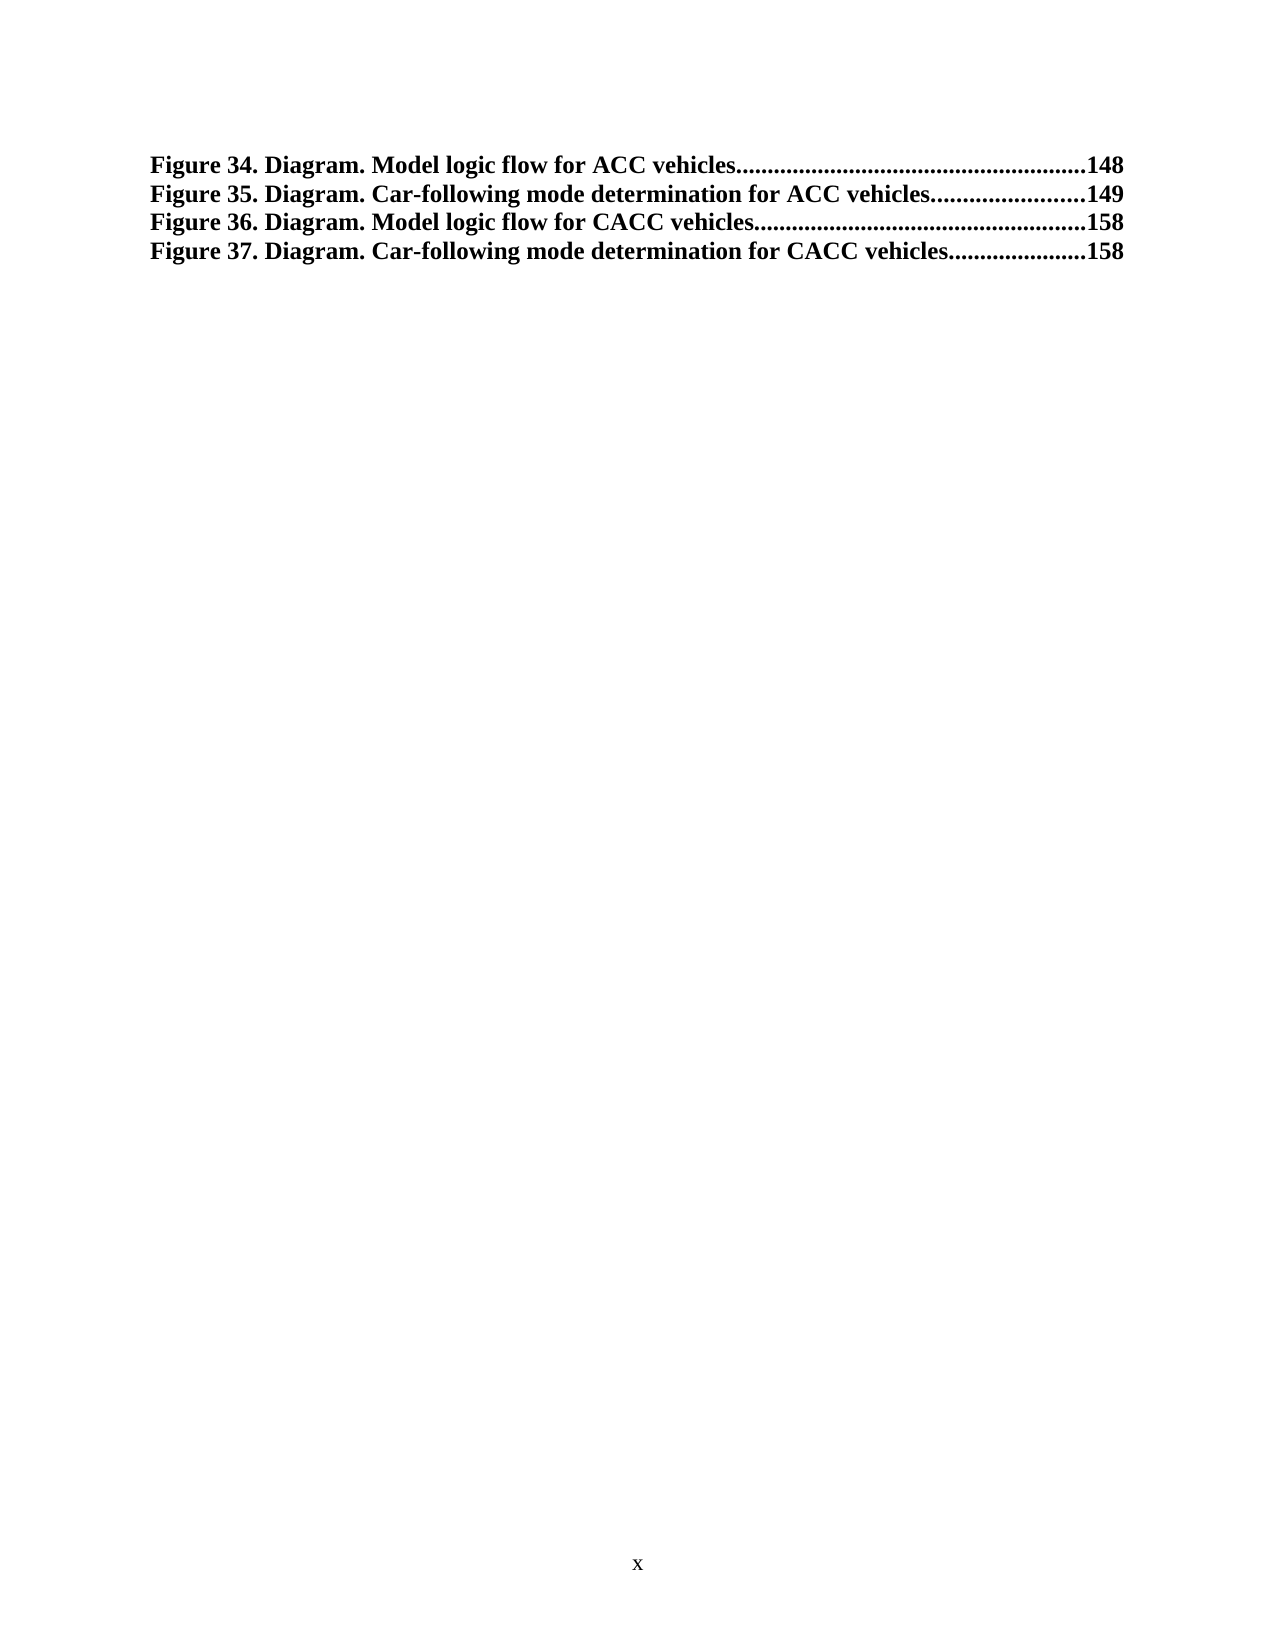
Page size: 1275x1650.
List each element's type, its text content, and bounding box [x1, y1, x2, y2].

text Figure 35. Diagram. Car-following mode determination for ACC vehicles. 149 [150, 179, 1125, 207]
text Figure 34. Diagram. Model logic flow for ACC vehicles. 148 [150, 150, 1125, 179]
text Figure 36. Diagram. Model logic flow for CACC vehicles. 158 [150, 207, 1125, 236]
text Figure 37. Diagram. Car-following mode determination for CACC vehicles. 158 [150, 236, 1125, 265]
